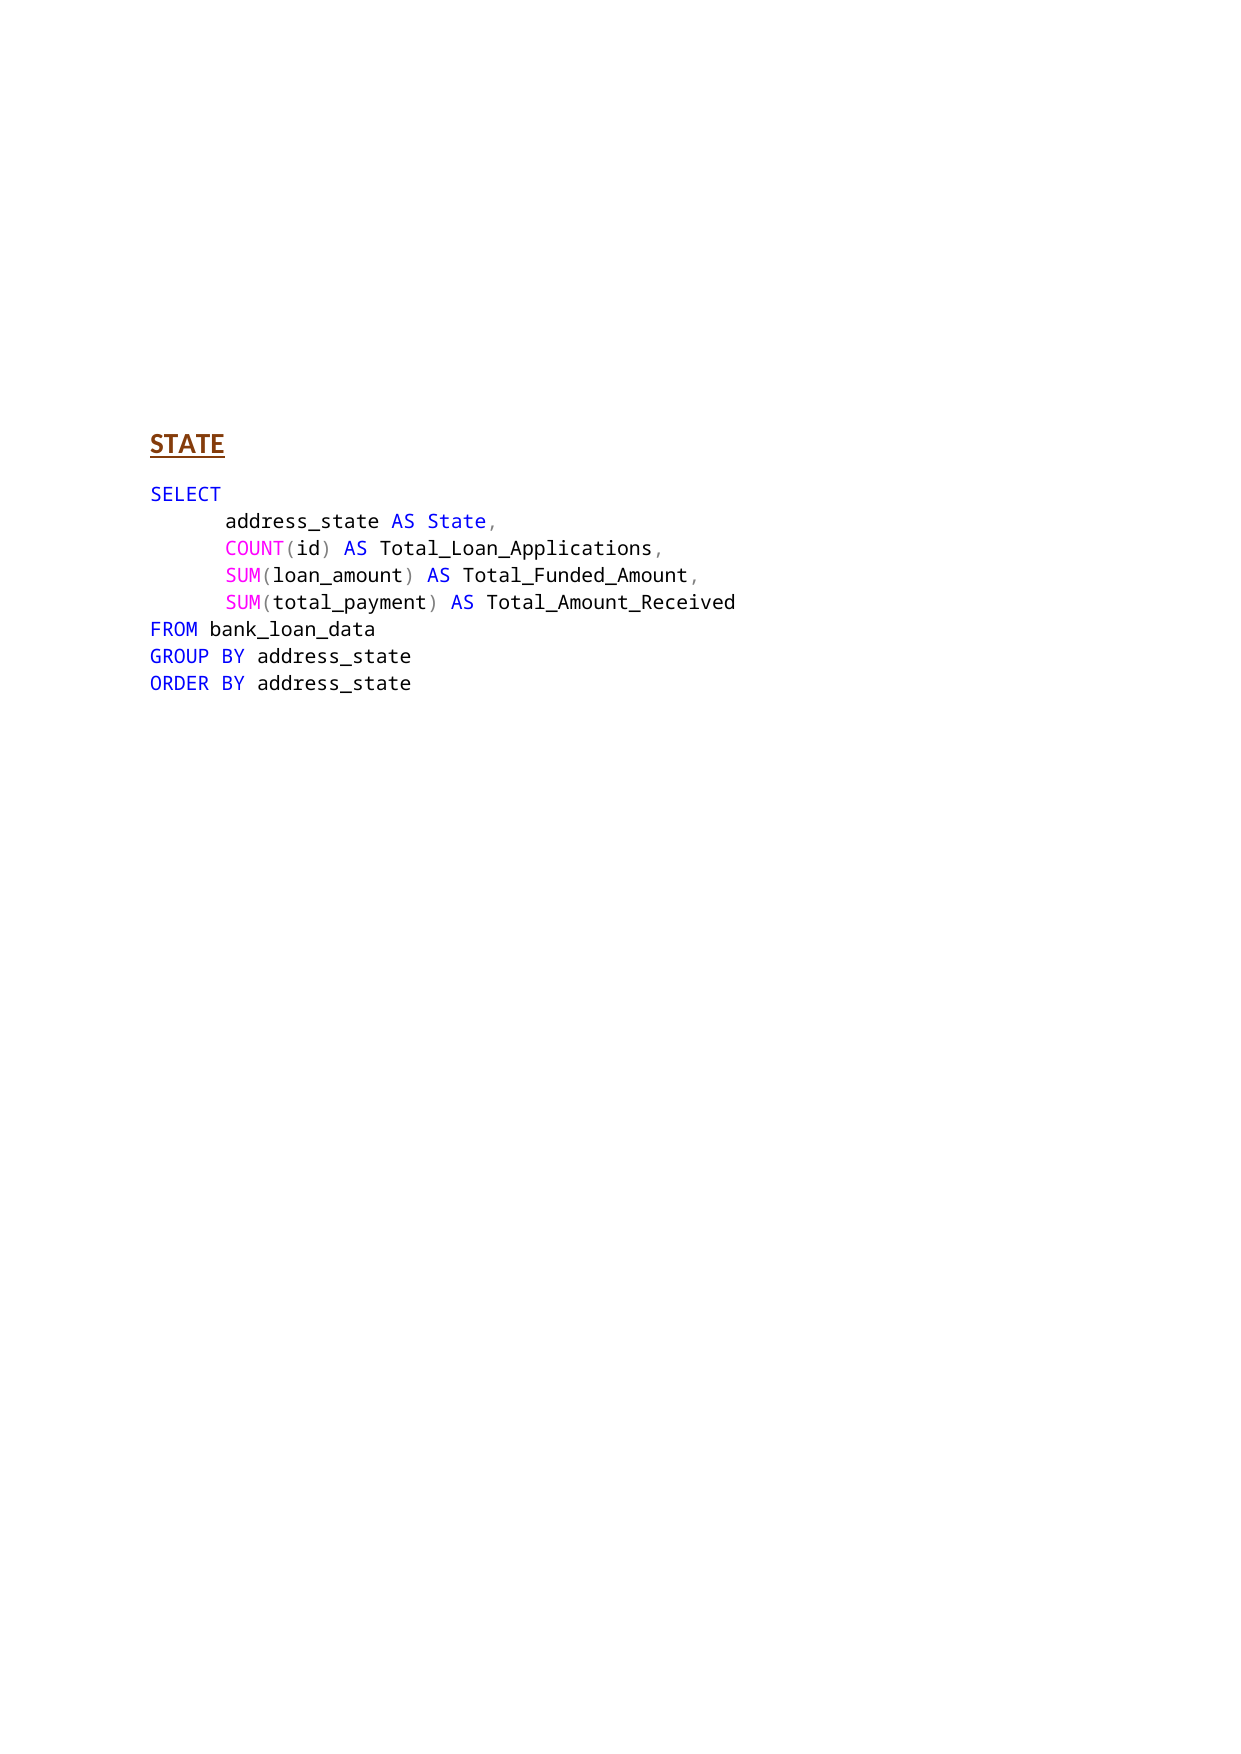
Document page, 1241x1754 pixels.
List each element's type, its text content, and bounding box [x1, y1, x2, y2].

text ORDER BY address_state [150, 669, 1090, 696]
text COUNT(id) AS Total_Loan_Applications, [150, 534, 1090, 562]
text SUM(total_payment) AS Total_Amount_Received [150, 588, 1090, 616]
text FROM bank_loan_data [150, 616, 1090, 642]
text address_state AS State, [150, 508, 1090, 534]
text SUM(loan_amount) AS Total_Funded_Amount, [150, 562, 1090, 588]
text STATE [150, 426, 1090, 461]
text SELECT [150, 481, 1090, 508]
text GROUP BY address_state [150, 642, 1090, 669]
